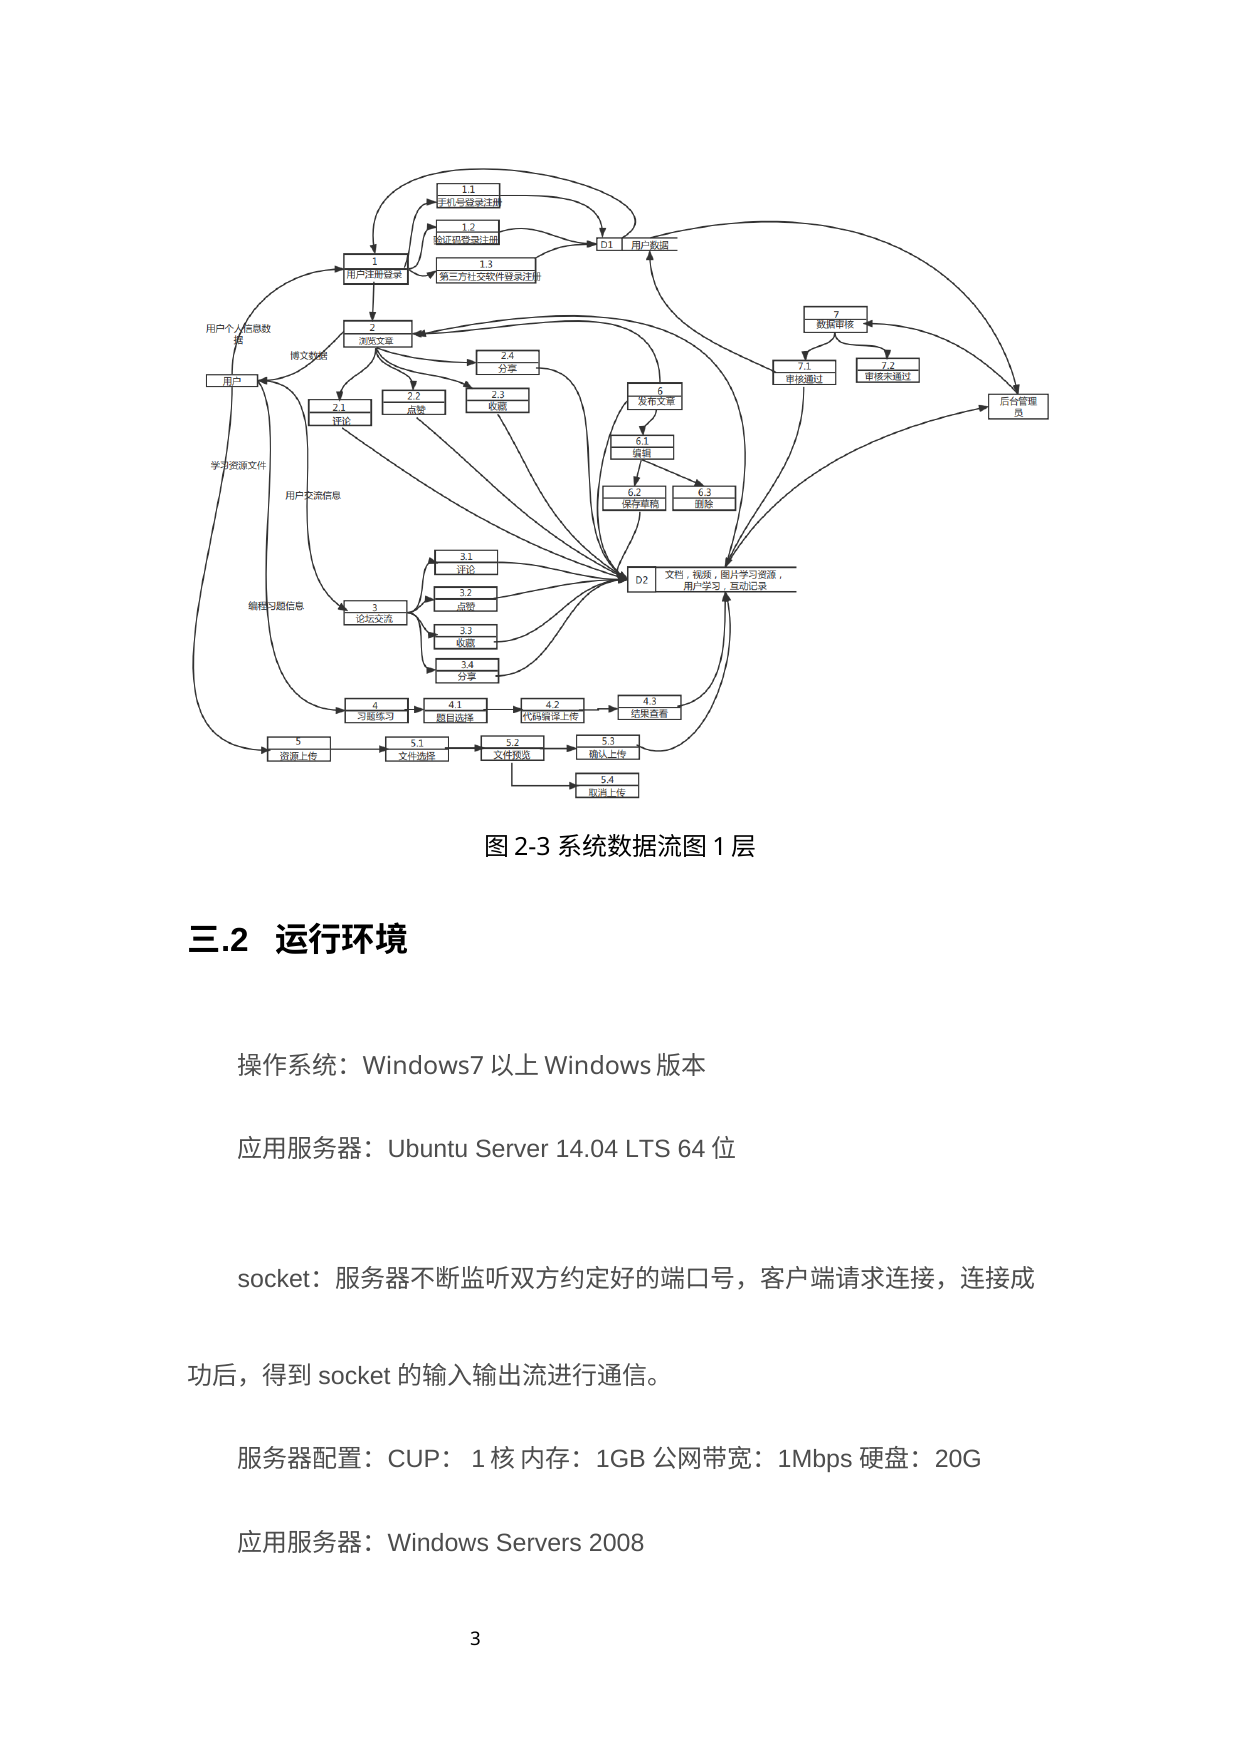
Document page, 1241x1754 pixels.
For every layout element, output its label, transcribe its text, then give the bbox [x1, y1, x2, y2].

text socket：服务器不断监听双方约定好的端口号，客户端请求连接，连接成功后，得到 socket 的输入输出流进行通信。 [187, 1244, 1053, 1406]
text 应用服务器：Ubuntu Server 14.04 LTS 64位 [187, 1114, 1053, 1179]
picture [187, 162, 1053, 804]
text 图2-3 系统数据流图1层 [187, 812, 1053, 877]
text 操作系统：Windows7以上Windows版本 [187, 1031, 1053, 1096]
text 应用服务器：Windows Servers 2008 [187, 1508, 1053, 1573]
subtitle 运行环境 [187, 904, 1053, 969]
text 服务器配置：CUP： 1核 内存：1GB 公网带宽：1Mbps 硬盘：20G [187, 1424, 1053, 1489]
